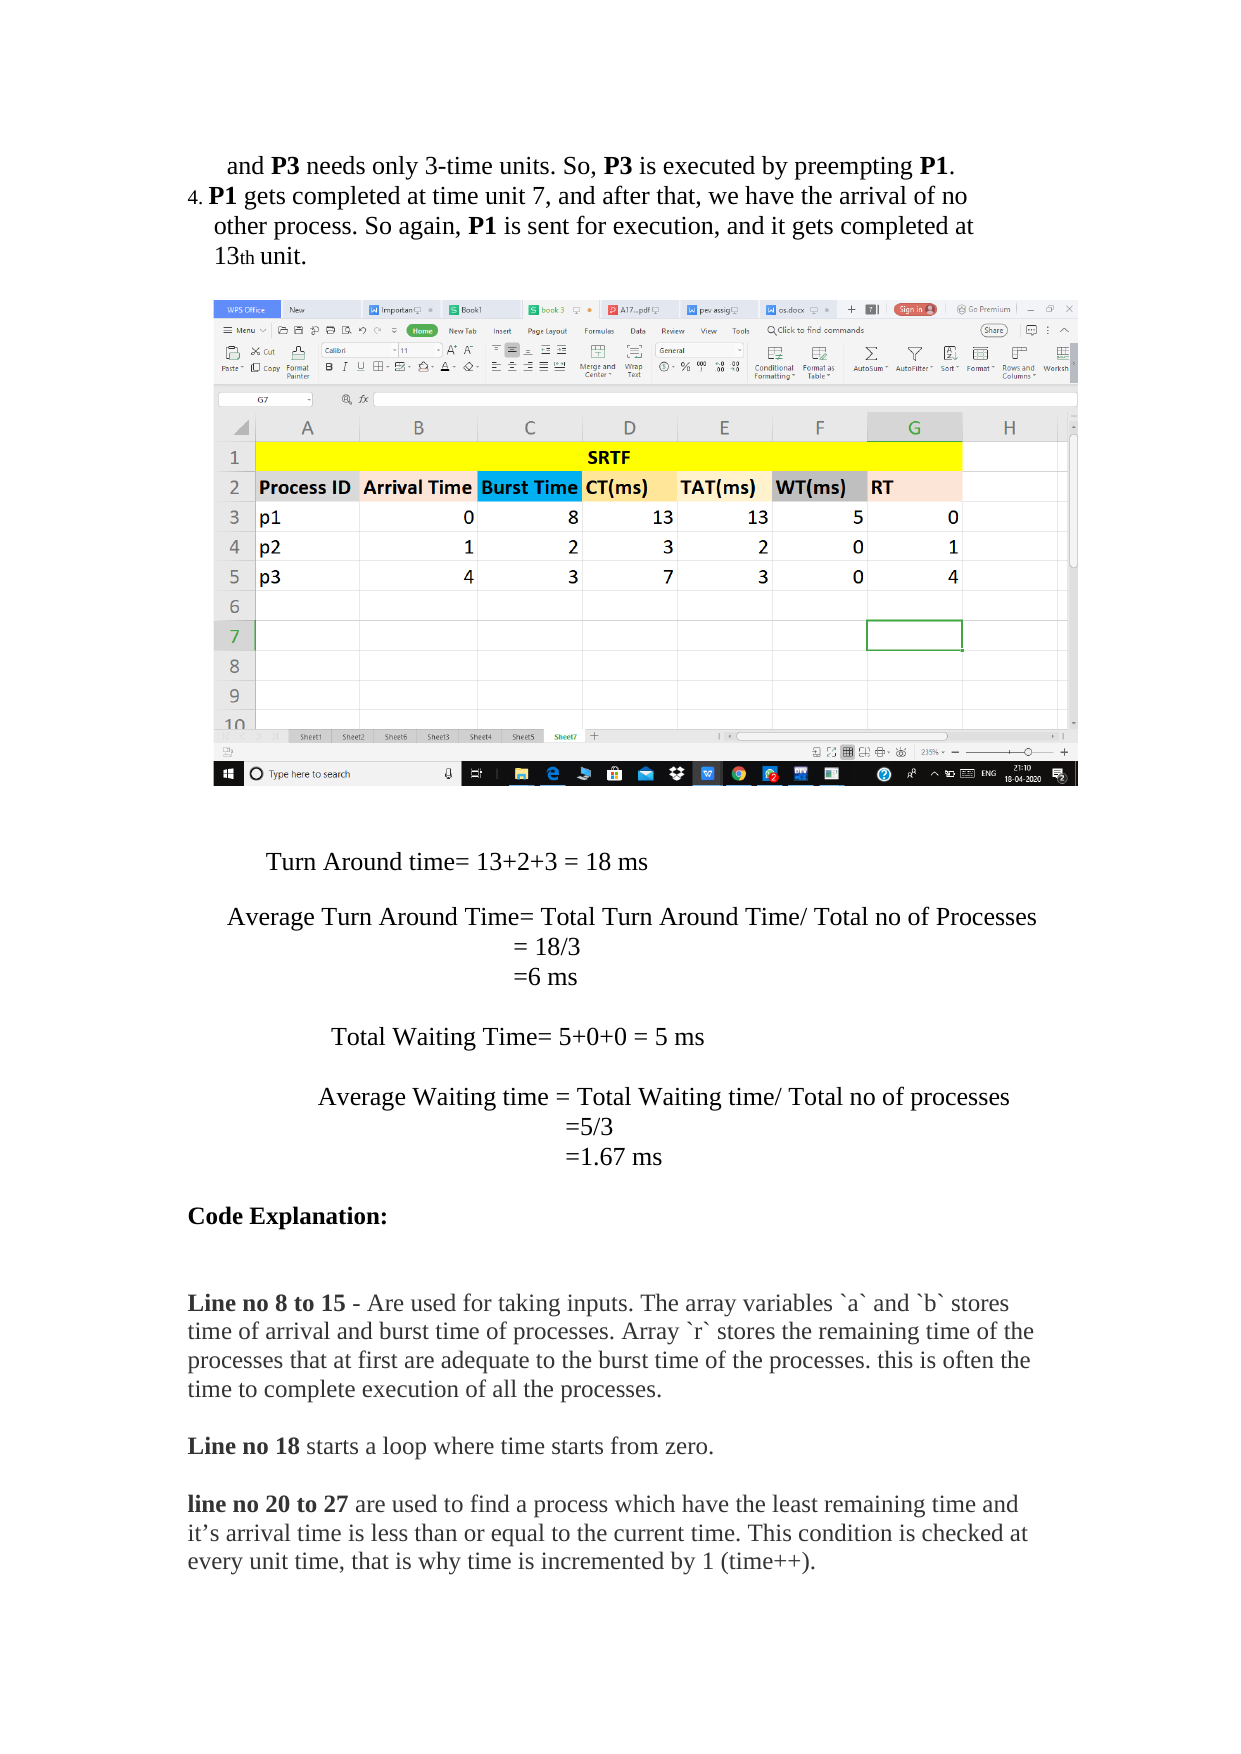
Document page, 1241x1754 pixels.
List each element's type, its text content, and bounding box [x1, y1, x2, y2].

text and P3 needs only 3-time units. So, P3 is executed by preempting P1. [187, 150, 1053, 180]
text line no 20 to 27 are used to find a process which have the least remaining time and it’s arrival time is less than or equal to the current time. This condition is checked at every unit time, that is why time is incremented by 1 (time++). [187, 1489, 1053, 1575]
text Average Waiting time = Total Waiting time/ Total no of processes [187, 1081, 1053, 1111]
text Line no 18 starts a loop where time starts from zero. [187, 1431, 1053, 1460]
text =5/3 [187, 1111, 1053, 1141]
picture [213, 300, 1078, 786]
text Average Turn Around Time= Total Turn Around Time/ Total no of Processes [187, 901, 1053, 931]
text =1.67 ms [187, 1141, 1053, 1171]
list P1 gets completed at time unit 7, and after that, we have the arrival of no [187, 180, 1053, 210]
text 13th unit. [187, 240, 1053, 270]
text other process. So again, P1 is sent for execution, and it gets completed at [187, 210, 1053, 240]
text Line no 8 to 15 - Are used for taking inputs. The array variables `a` and `b` stores time of arrival and burst time of processes. Array `r` stores the remaining time of the processes that at first are adequate to the burst time of the processes. this is often the time to complete execution of all the processes. [187, 1288, 1053, 1403]
text =6 ms [187, 961, 1053, 991]
text Turn Around time= 13+2+3 = 18 ms [187, 846, 1053, 876]
text Total Waiting Time= 5+0+0 = 5 ms [187, 1021, 1053, 1051]
text = 18/3 [187, 931, 1053, 961]
text Code Explanation: [187, 1201, 1053, 1230]
